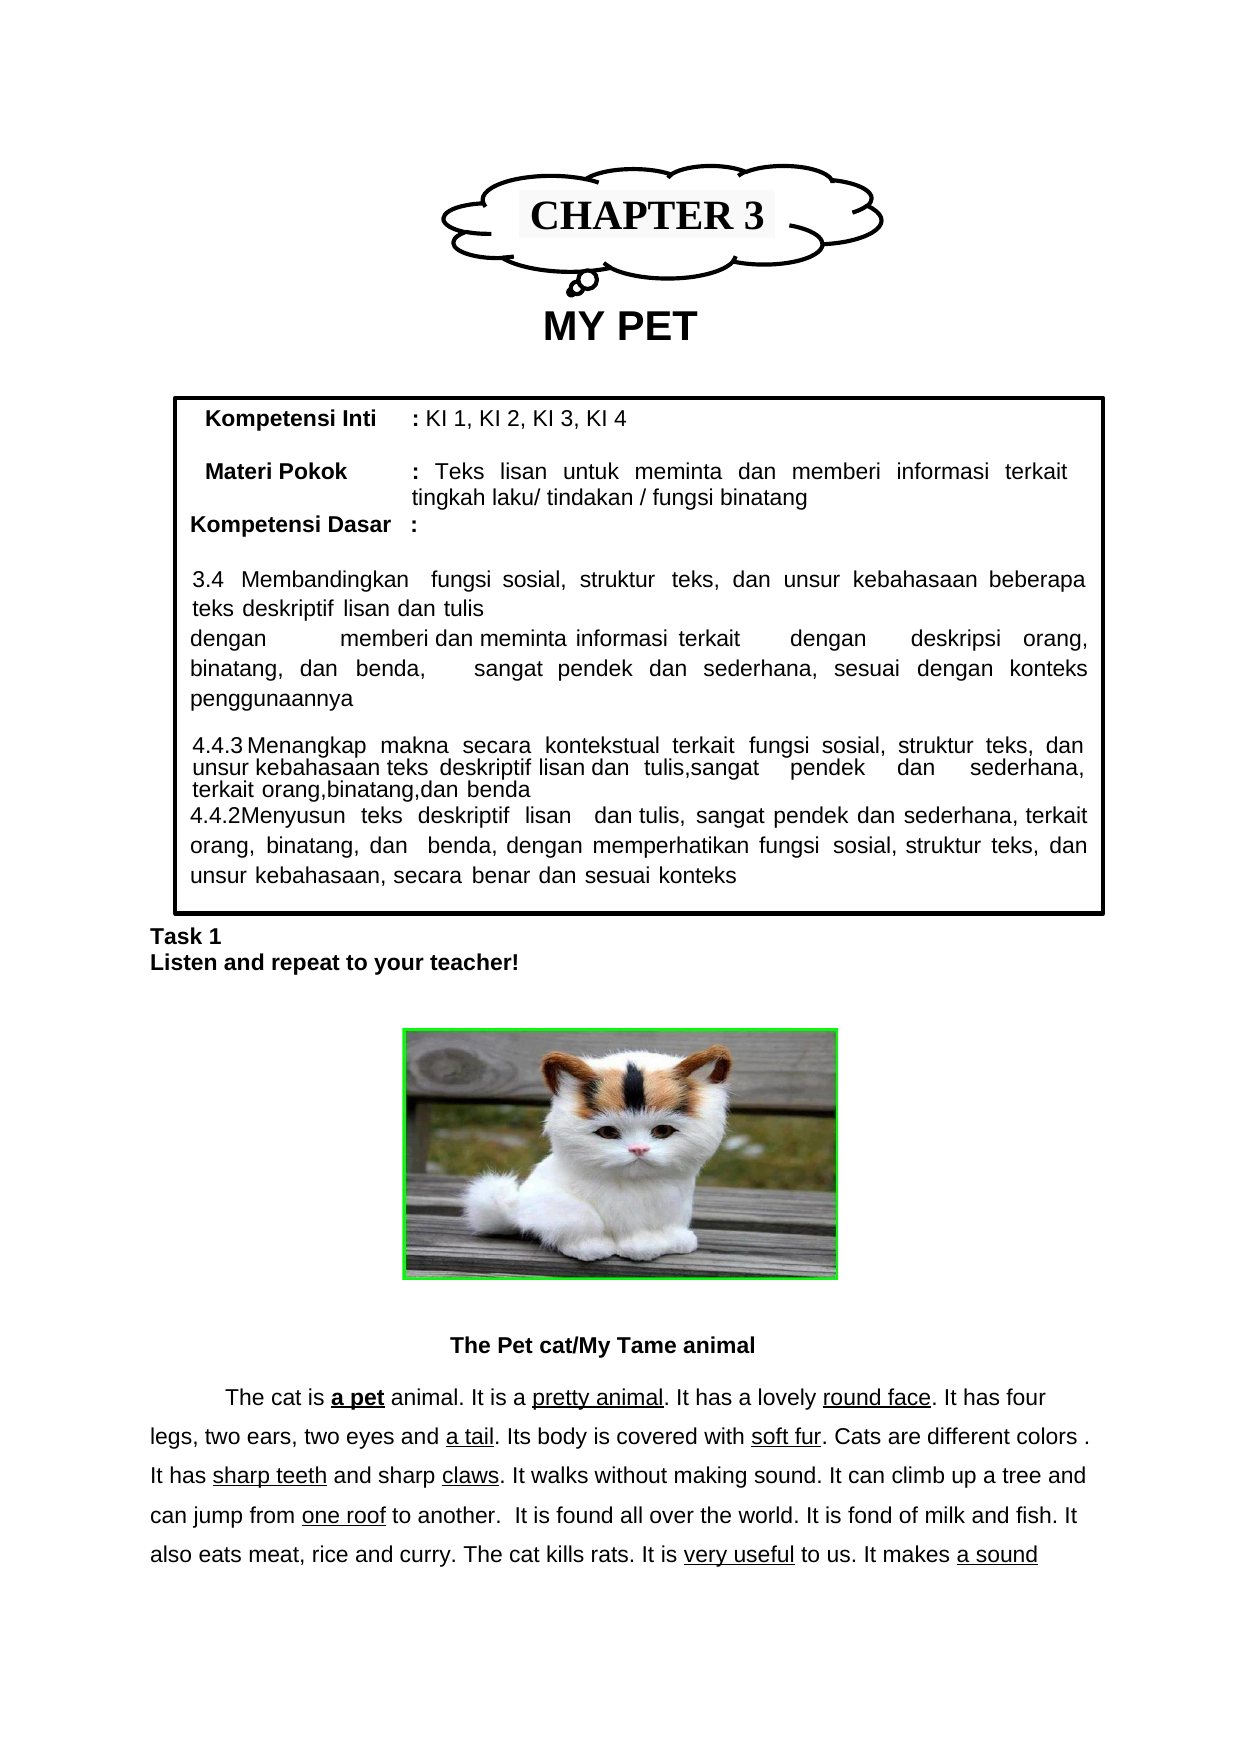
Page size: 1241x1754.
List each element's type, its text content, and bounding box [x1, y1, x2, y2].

text Listen and repeat to your teacher! [150, 949, 1090, 976]
text The Pet cat/My Tame animal [375, 1332, 1090, 1359]
text MY PET [150, 301, 1090, 349]
picture [402, 1028, 839, 1280]
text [150, 1383, 1090, 1568]
text Task 1 [150, 923, 1090, 949]
